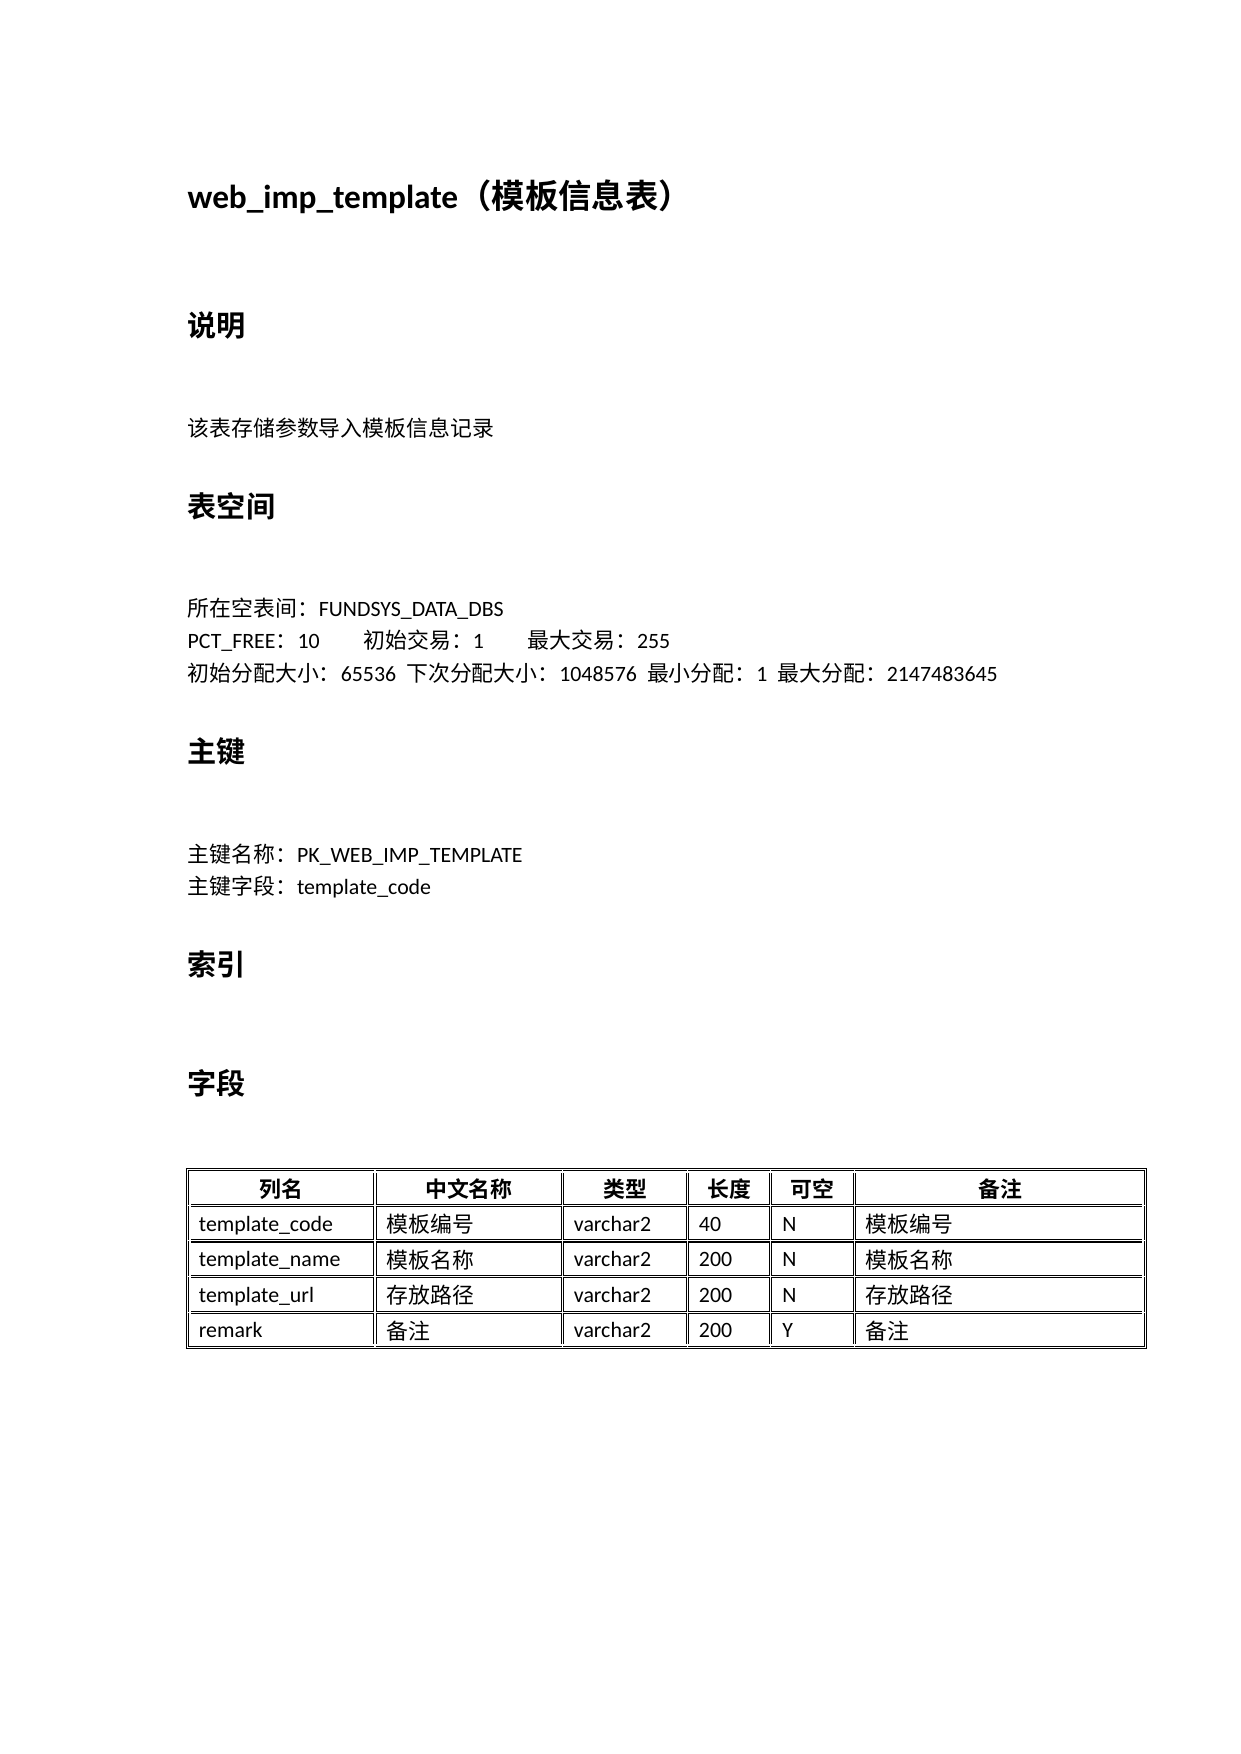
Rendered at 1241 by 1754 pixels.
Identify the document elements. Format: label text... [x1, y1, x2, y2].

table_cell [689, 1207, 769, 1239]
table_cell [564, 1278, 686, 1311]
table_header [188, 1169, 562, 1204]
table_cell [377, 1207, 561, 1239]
text 主键字段：template_code [187, 869, 1053, 901]
subtitle 表空间 [187, 472, 1053, 537]
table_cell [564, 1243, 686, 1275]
subtitle 字段 [187, 1049, 1053, 1114]
text PCT_FREE：10 初始交易：1 最大交易：255 [187, 623, 1053, 656]
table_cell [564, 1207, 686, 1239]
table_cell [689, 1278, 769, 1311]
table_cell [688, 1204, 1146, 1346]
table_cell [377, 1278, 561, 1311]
subtitle 主键 [187, 717, 1053, 782]
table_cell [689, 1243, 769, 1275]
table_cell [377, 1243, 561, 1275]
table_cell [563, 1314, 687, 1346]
subtitle 说明 [187, 291, 1053, 356]
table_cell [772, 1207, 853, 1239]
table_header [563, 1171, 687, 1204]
text 该表存储参数导入模板信息记录 [187, 410, 1053, 443]
text 所在空表间：FUNDSYS_DATA_DBS [187, 591, 1053, 623]
subtitle web_imp_template（模板信息表） [187, 162, 1053, 227]
subtitle 索引 [187, 930, 1053, 995]
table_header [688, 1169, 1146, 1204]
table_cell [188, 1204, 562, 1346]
text 主键名称：PK_WEB_IMP_TEMPLATE [187, 836, 1053, 869]
text 初始分配大小：65536 下次分配大小：1048576 最小分配：1 最大分配：2147483645 [187, 656, 1053, 688]
